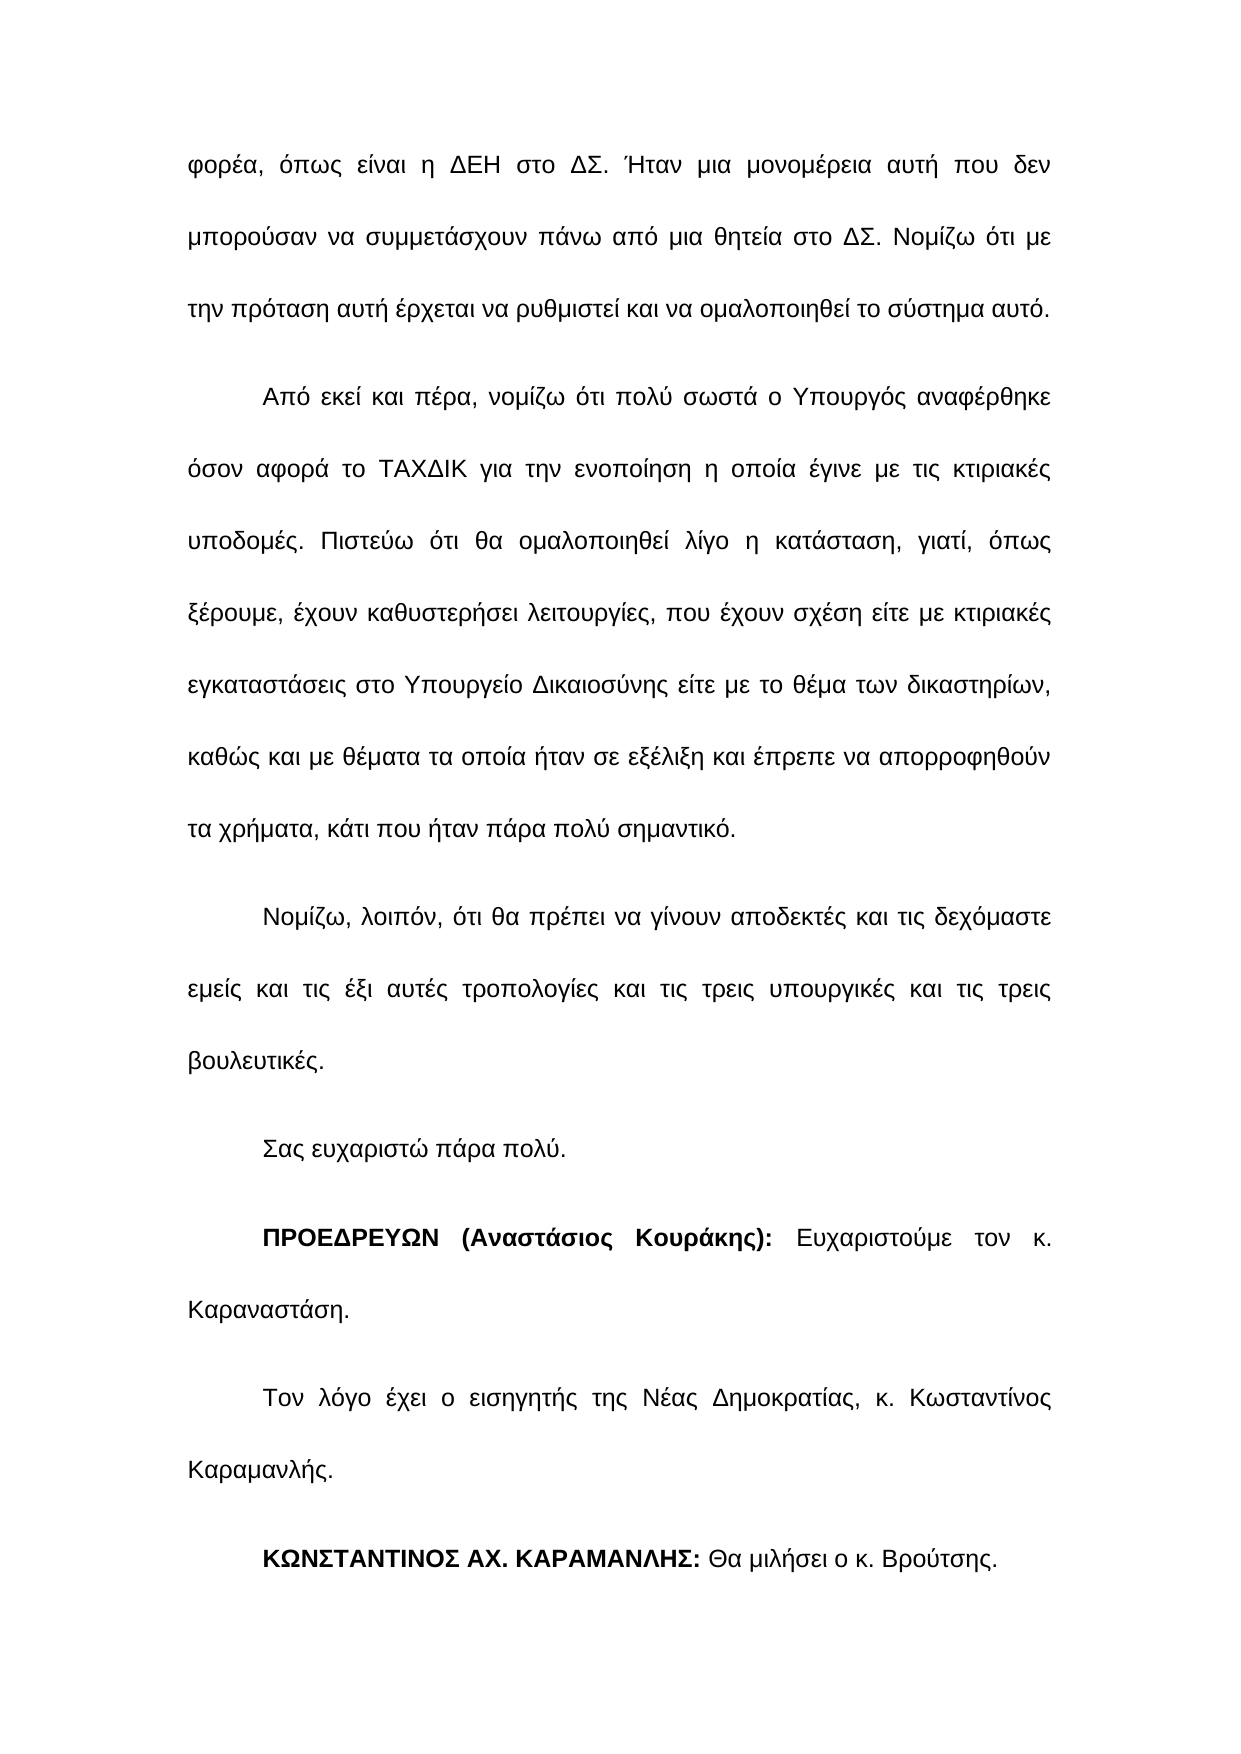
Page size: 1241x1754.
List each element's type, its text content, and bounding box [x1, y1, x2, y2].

text ΠΡΟΕΔΡΕΥΩΝ (Αναστάσιος Κουράκης): Ευχαριστούμε τον κ. Καραναστάση. [187, 1223, 1053, 1323]
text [187, 150, 1053, 322]
text Νομίζω, λοιπόν, ότι θα πρέπει να γίνουν αποδεκτές και τις δεχόμαστε εμείς και τις έξι αυτές τροπολογίες και τις τρεις υπουργικές και τις τρεις βουλευτικές. [187, 902, 1053, 1074]
text Τον λόγο έχει ο εισηγητής της Νέας Δημοκρατίας, κ. Κωσταντίνος Καραμανλής. [187, 1383, 1053, 1484]
text Από εκεί και πέρα, νομίζω ότι πολύ σωστά ο Υπουργός αναφέρθηκε όσον αφορά το ΤΑΧΔΙΚ για την ενοποίηση η οποία έγινε με τις κτιριακές υποδομές. Πιστεύω ότι θα ομαλοποιηθεί λίγο η κατάσταση, γιατί, όπως ξέρουμε, έχουν καθυστερήσει λειτουργίες, που έχουν σχέση είτε με κτιριακές εγκαταστάσεις στο Υπουργείο Δικαιοσύνης είτε με το θέμα των δικαστηρίων, καθώς και με θέματα τα οποία ήταν σε εξέλιξη και έπρεπε να απορροφηθούν τα χρήματα, κάτι που ήταν πάρα πολύ σημαντικό. [187, 382, 1053, 842]
text Σας ευχαριστώ πάρα πολύ. [187, 1134, 1053, 1163]
text ΚΩΝΣΤΑΝΤΙΝΟΣ ΑΧ. ΚΑΡΑΜΑΝΛΗΣ: Θα μιλήσει ο κ. Βρούτσης. [187, 1544, 1053, 1572]
